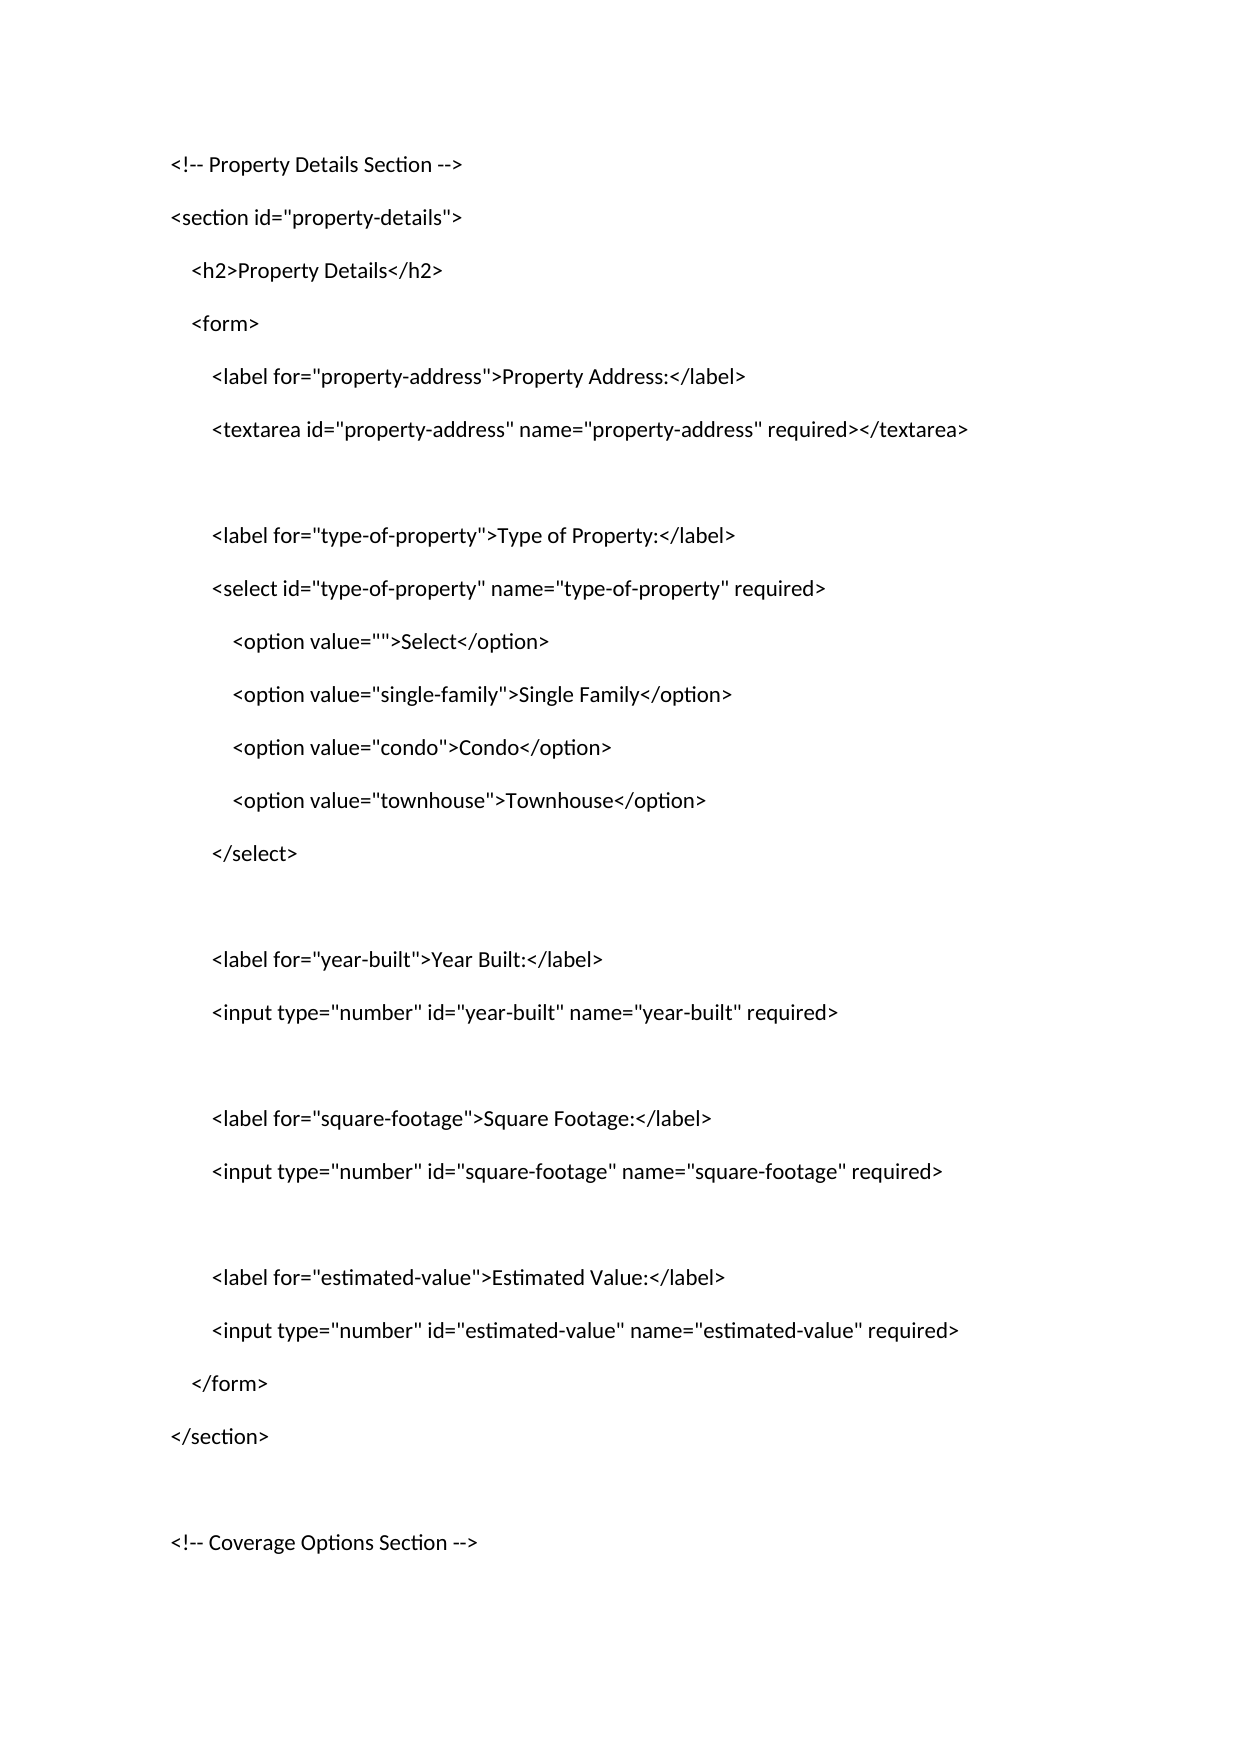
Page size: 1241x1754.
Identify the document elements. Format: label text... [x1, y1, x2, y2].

text <label for="year-built">Year Built:</label> [150, 945, 1090, 973]
text <option value="">Select</option> [150, 627, 1090, 655]
text </section> [150, 1422, 1090, 1451]
text <label for="square-footage">Square Footage:</label> [150, 1104, 1090, 1132]
text <section id="property-details"> [150, 203, 1090, 231]
text <label for="property-address">Property Address:</label> [150, 362, 1090, 390]
text <textarea id="property-address" name="property-address" required></textarea> [150, 415, 1090, 443]
text <h2>Property Details</h2> [150, 256, 1090, 284]
text <option value="condo">Condo</option> [150, 733, 1090, 761]
text <select id="type-of-property" name="type-of-property" required> [150, 574, 1090, 602]
text <input type="number" id="year-built" name="year-built" required> [150, 998, 1090, 1026]
text </select> [150, 839, 1090, 867]
text <option value="single-family">Single Family</option> [150, 680, 1090, 708]
text <label for="type-of-property">Type of Property:</label> [150, 521, 1090, 549]
text <input type="number" id="square-footage" name="square-footage" required> [150, 1157, 1090, 1185]
text <!-- Coverage Options Section --> [150, 1528, 1090, 1557]
text <form> [150, 309, 1090, 337]
text </form> [150, 1369, 1090, 1397]
text <input type="number" id="estimated-value" name="estimated-value" required> [150, 1316, 1090, 1344]
text <option value="townhouse">Townhouse</option> [150, 786, 1090, 814]
text <label for="estimated-value">Estimated Value:</label> [150, 1263, 1090, 1291]
text <!-- Property Details Section --> [150, 150, 1090, 178]
